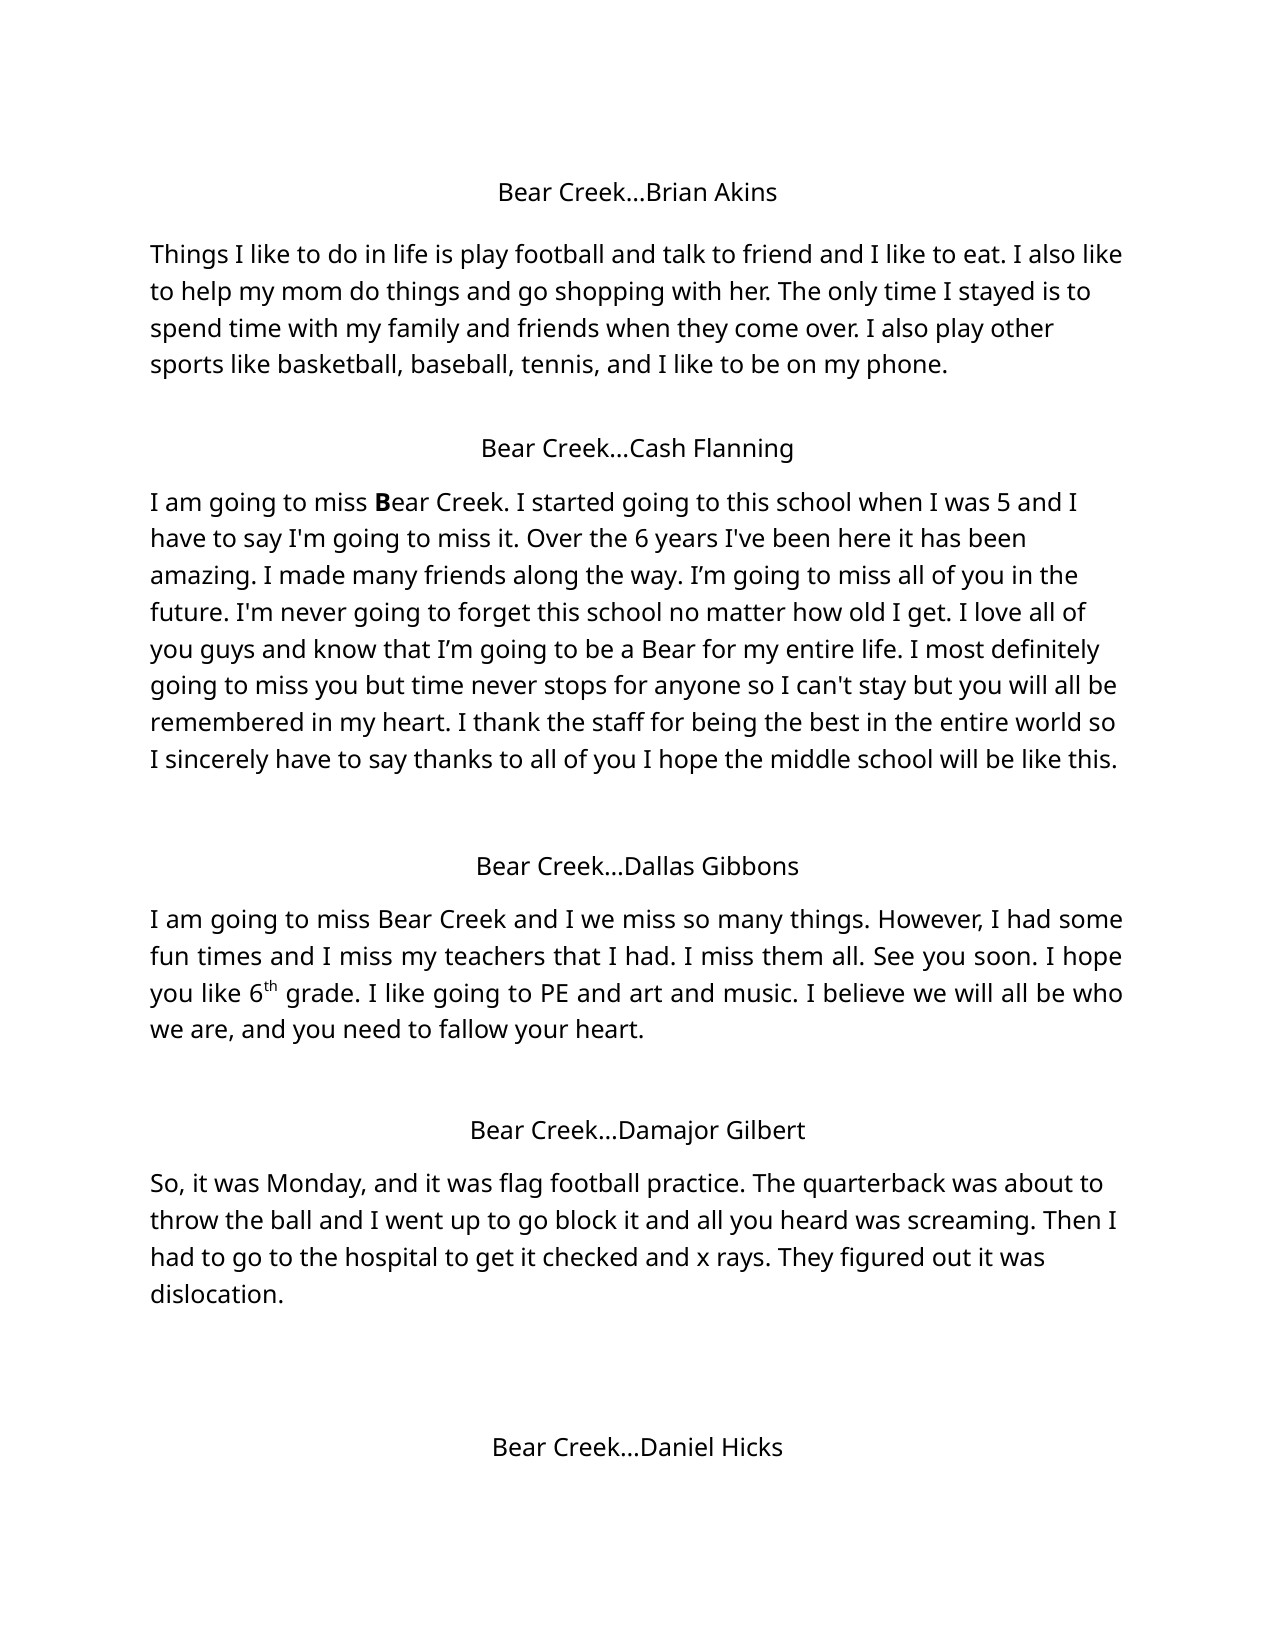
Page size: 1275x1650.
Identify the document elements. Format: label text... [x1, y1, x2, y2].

text Bear Creek…Damajor Gilbert [150, 1112, 1125, 1147]
text Bear Creek…Brian Akins [150, 175, 1125, 209]
text Bear Creek…Dallas Gibbons [150, 848, 1125, 882]
text Bear Creek…Cash Flanning [150, 431, 1125, 465]
text I am going to miss Bear Creek. I started going to this school when I was 5 and I have to say I'm going to miss it. Over the 6 years I've been here it has been amazing. I made many friends along the way. I’m going to miss all of you in the future. I'm never going to forget this school no matter how old I get. I love all of you guys and know that I’m going to be a Bear for my entire life. I most definitely going to miss you but time never stops for anyone so I can't stay but you will all be remembered in my heart. I thank the staff for being the best in the entire world so I sincerely have to say thanks to all of you I hope the middle school will be like this. [150, 484, 1125, 776]
text So, it was Monday, and it was flag football practice. The quarterback was about to throw the ball and I went up to go block it and all you heard was screaming. Then I had to go to the hospital to get it checked and x rays. They figured out it was dislocation. [150, 1166, 1125, 1310]
text Things I like to do in life is play football and talk to friend and I like to eat. I also like to help my mom do things and go shopping with her. The only time I stayed is to spend time with my family and friends when they come over. I also play other sports like basketball, baseball, tennis, and I like to be on my phone. [150, 237, 1125, 381]
text I am going to miss Bear Creek and I we miss so many things. However, I had some fun times and I miss my teachers that I had. I miss them all. See you soon. I hope you like 6th grade. I like going to PE and art and music. I believe we will all be who we are, and you need to fallow your heart. [150, 902, 1125, 1046]
text Bear Creek…Daniel Hicks [150, 1430, 1125, 1464]
